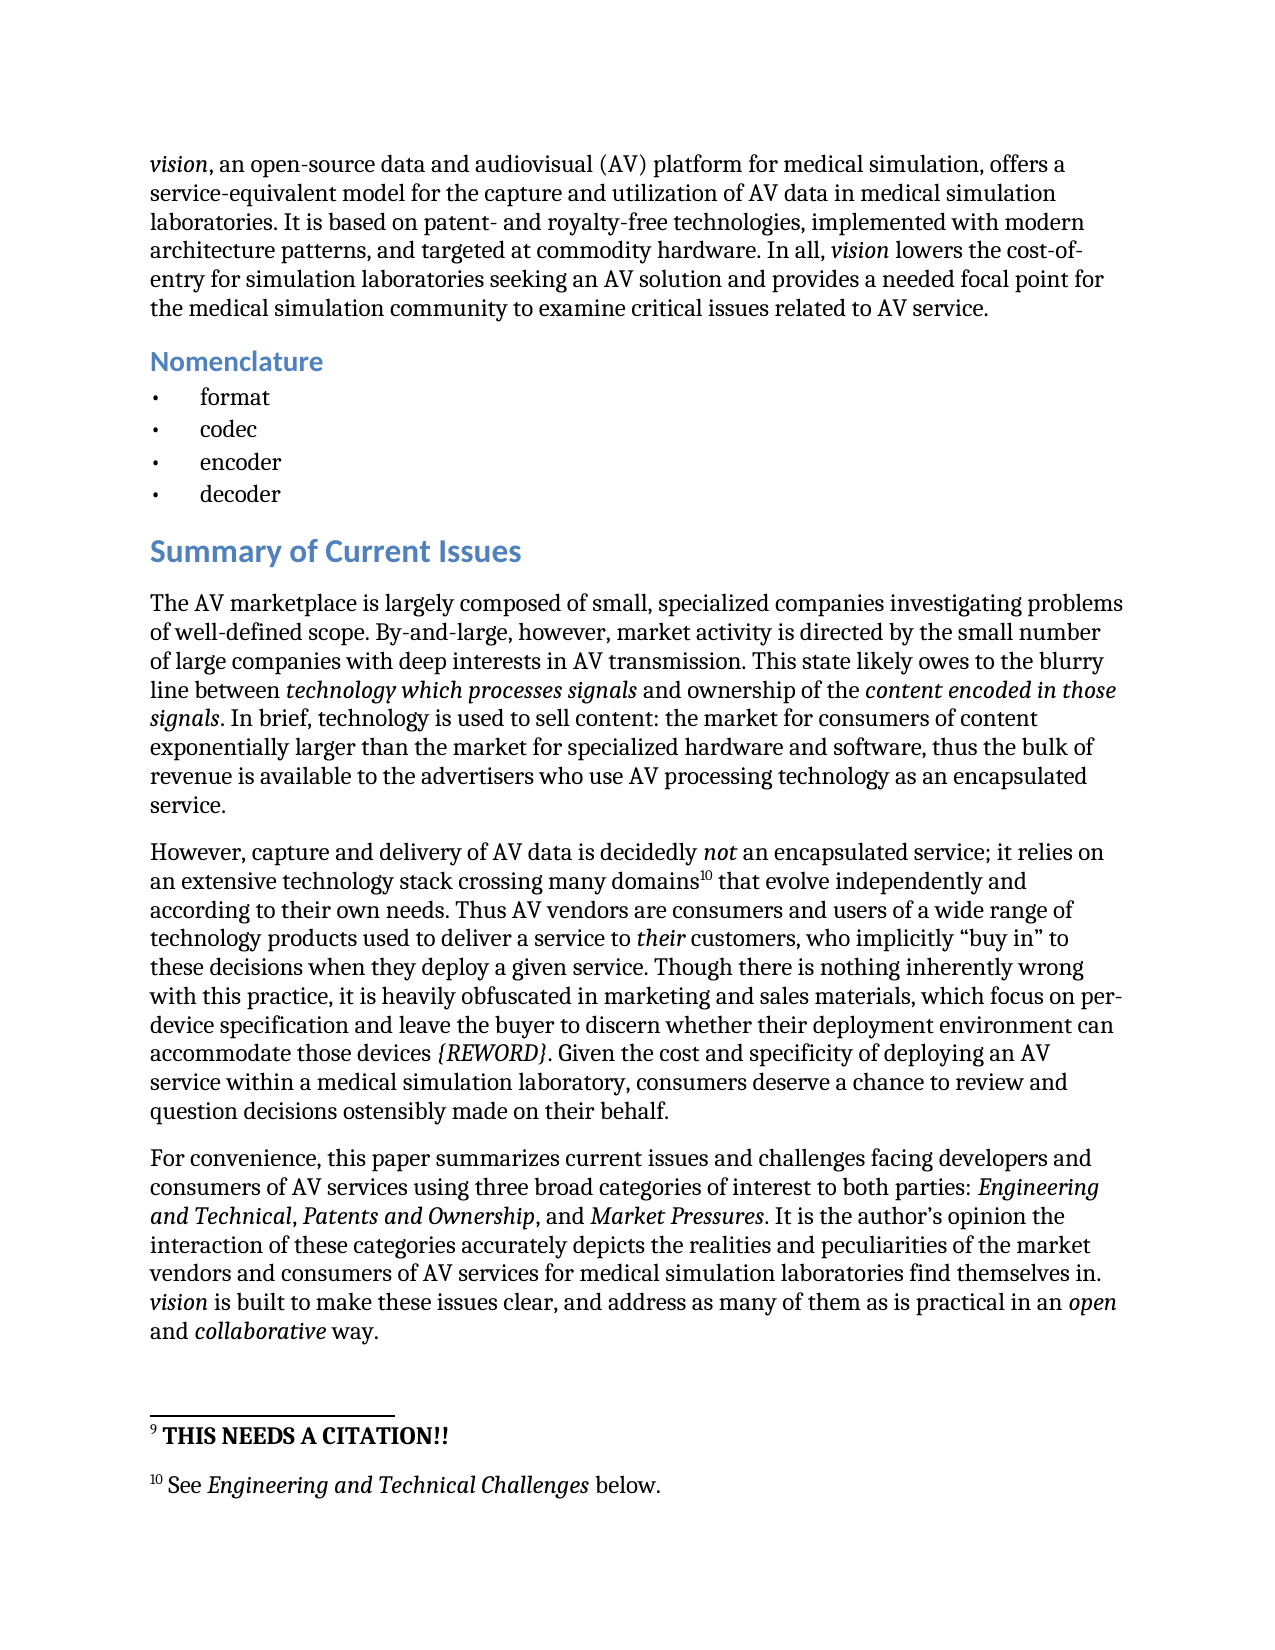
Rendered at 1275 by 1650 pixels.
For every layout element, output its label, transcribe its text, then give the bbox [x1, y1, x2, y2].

list decoder [150, 480, 1125, 509]
list encoder [150, 448, 1125, 476]
text vision, an open-source data and audiovisual (AV) platform for medical simulation, offers a service-equivalent model for the capture and utilization of AV data in medical simulation laboratories. It is based on patent- and royalty-free technologies, implemented with modern architecture patterns, and targeted at commodity hardware. In all, vision lowers the cost-of-entry for simulation laboratories seeking an AV solution and provides a needed focal point for the medical simulation community to examine critical issues related to AV service. [150, 150, 1125, 322]
text For convenience, this paper summarizes current issues and challenges facing developers and consumers of AV services using three broad categories of interest to both parties: Engineering and Technical, Patents and Ownership, and Market Pressures. It is the author’s opinion the interaction of these categories accurately depicts the realities and peculiarities of the market vendors and consumers of AV services for medical simulation laboratories find themselves in. vision is built to make these issues clear, and address as many of them as is practical in an open and collaborative way. [150, 1144, 1125, 1346]
text However, capture and delivery of AV data is decidedly not an encapsulated service; it relies on an extensive technology stack crossing many domains that evolve independently and according to their own needs. Thus AV vendors are consumers and users of a wide range of technology products used to deliver a service to their customers, who implicitly “buy in” to these decisions when they deploy a given service. Though there is nothing inherently wrong with this practice, it is heavily obfuscated in marketing and sales materials, which focus on per-device specification and leave the buyer to discern whether their deployment environment can accommodate those devices {REWORD}. Given the cost and specificity of deploying an AV service within a medical simulation laboratory, consumers deserve a chance to review and question decisions ostensibly made on their behalf. [150, 838, 1125, 1126]
list format [150, 383, 1125, 411]
list codec [150, 415, 1125, 444]
subtitle Nomenclature [150, 343, 1125, 379]
text The AV marketplace is largely composed of small, specialized companies investigating problems of well-defined scope. By-and-large, however, market activity is directed by the small number of large companies with deep interests in AV transmission. This state likely owes to the blurry line between technology which processes signals and ownership of the content encoded in those signals. In brief, technology is used to sell content: the market for consumers of content exponentially larger than the market for specialized hardware and software, thus the bulk of revenue is available to the advertisers who use AV processing technology as an encapsulated service. [150, 589, 1125, 819]
subtitle Summary of Current Issues [150, 530, 1125, 571]
